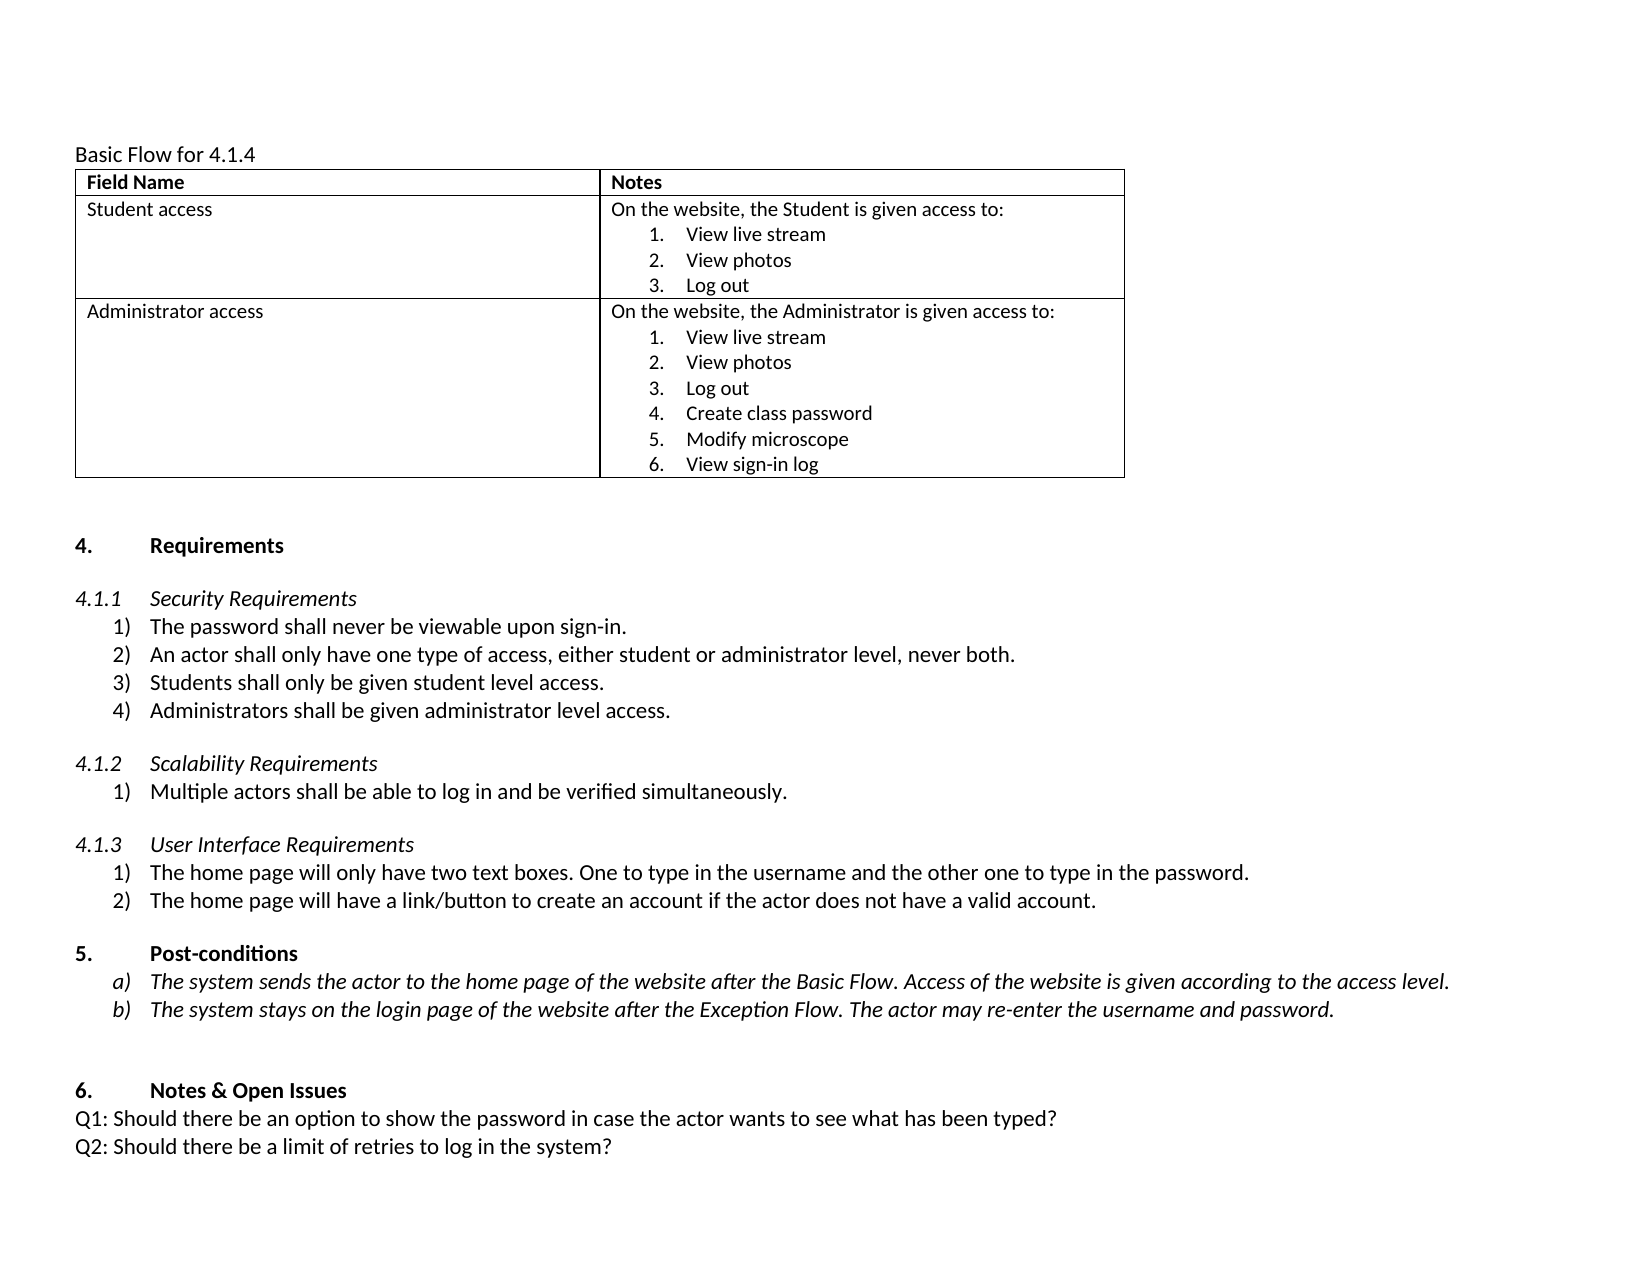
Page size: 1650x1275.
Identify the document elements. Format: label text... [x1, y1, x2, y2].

table_cell On the website, the Administrator is given access to: View live stream View photos Log out Create class password Modify microscope View sign-in log [601, 299, 1124, 477]
subtitle User Interface Requirements [75, 830, 1500, 858]
subtitle Post-conditions [75, 939, 1500, 967]
text Q2: Should there be a limit of retries to log in the system? [75, 1132, 1500, 1160]
list The home page will only have two text boxes. One to type in the username and the other one to type in the password. [112, 858, 1500, 886]
text Q1: Should there be an option to show the password in case the actor wants to see what has been typed? [75, 1104, 1500, 1132]
list The system stays on the login page of the website after the Exception Flow. The actor may re-enter the username and password. [112, 995, 1500, 1023]
table_cell On the website, the Student is given access to: View live stream View photos Log out [601, 196, 1124, 298]
subtitle Scalability Requirements [75, 749, 1500, 777]
table_header Notes [601, 170, 1124, 195]
subtitle Notes & Open Issues [75, 1076, 1500, 1104]
text Basic Flow for 4.1.4 [75, 141, 1500, 168]
table_header Field Name [76, 170, 599, 195]
list The home page will have a link/button to create an account if the actor does not have a valid account. [112, 886, 1500, 914]
subtitle Security Requirements [75, 584, 1500, 612]
table_cell Student access [76, 196, 599, 298]
list The password shall never be viewable upon sign-in. [112, 612, 1500, 640]
subtitle Requirements [75, 531, 1500, 559]
list An actor shall only have one type of access, either student or administrator level, never both. [112, 640, 1500, 668]
table_cell Administrator access [76, 299, 599, 477]
list The system sends the actor to the home page of the website after the Basic Flow. Access of the website is given according to the access level. [112, 967, 1500, 995]
list Administrators shall be given administrator level access. [112, 696, 1500, 724]
list Students shall only be given student level access. [112, 668, 1500, 696]
list Multiple actors shall be able to log in and be verified simultaneously. [112, 777, 1500, 805]
